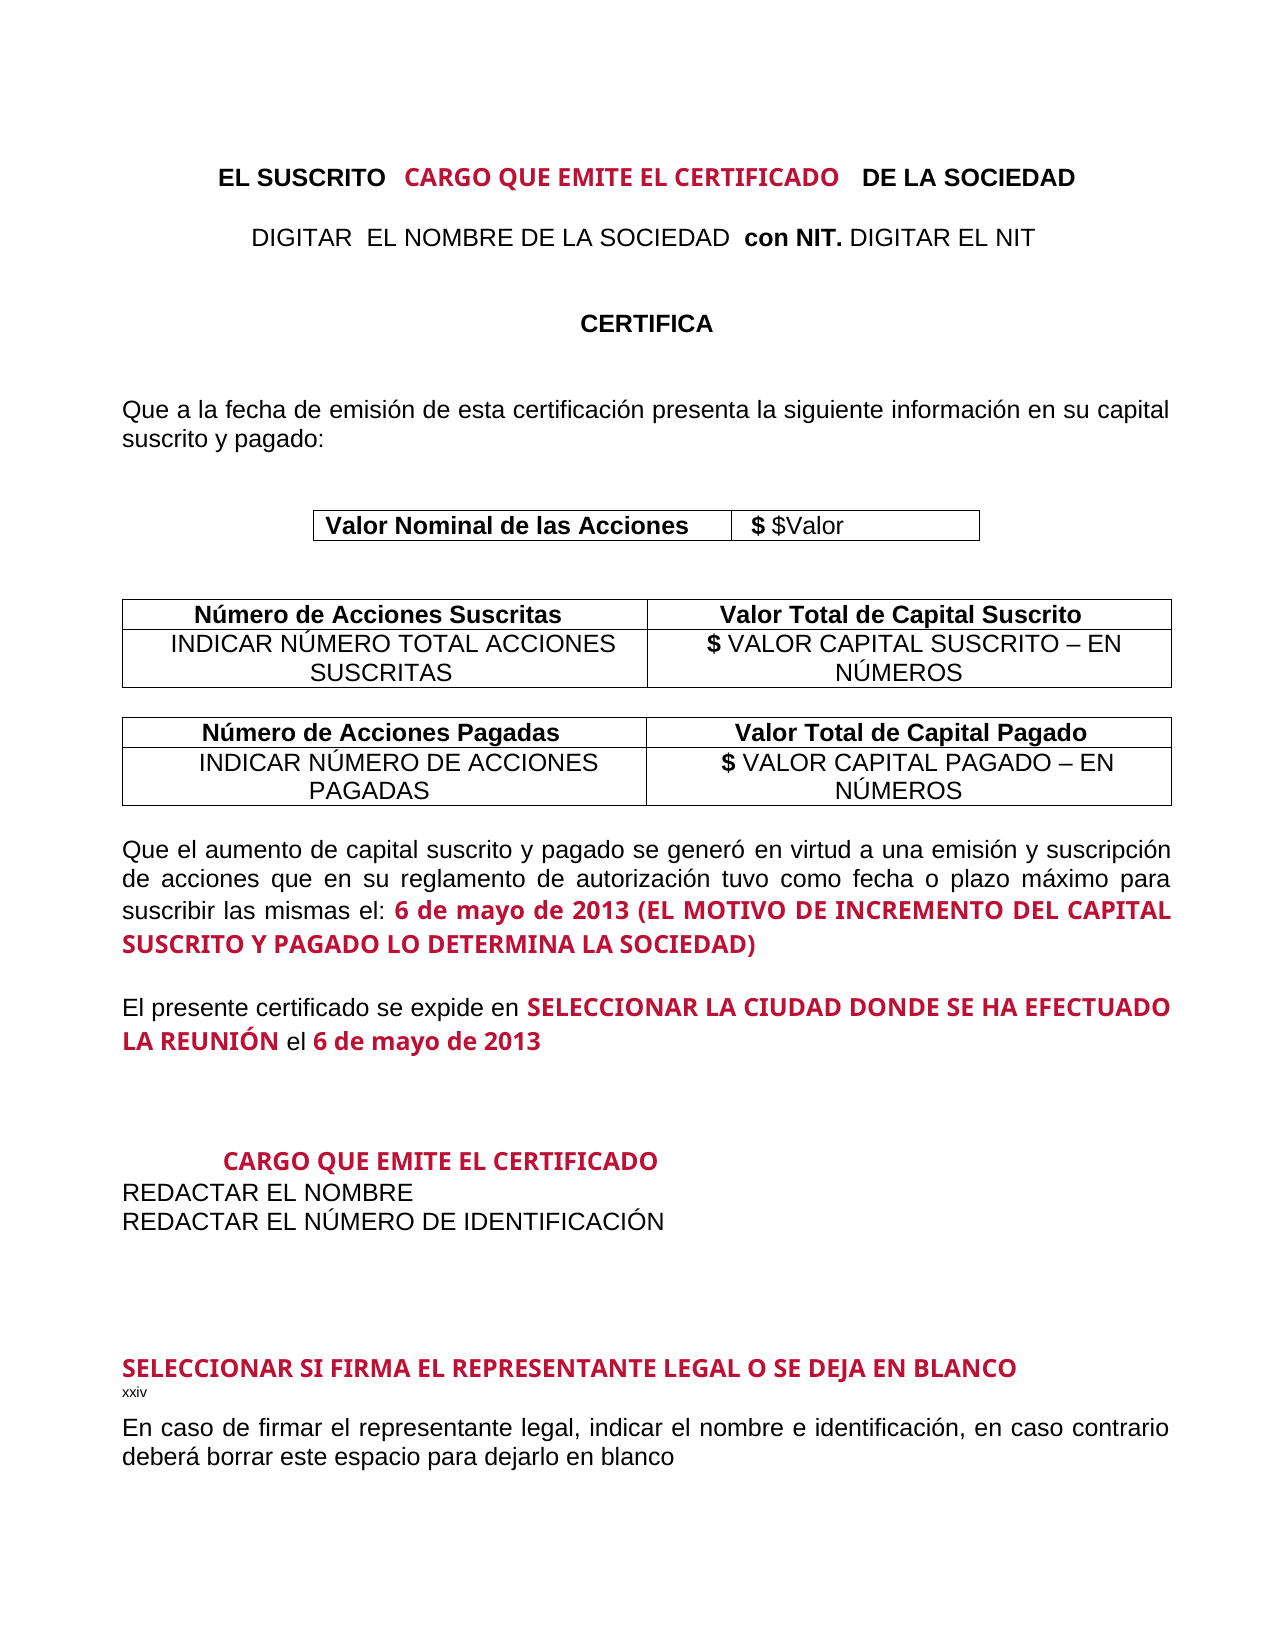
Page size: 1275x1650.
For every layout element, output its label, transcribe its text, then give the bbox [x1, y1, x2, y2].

table_header Número de Acciones Pagadas [123, 718, 646, 747]
text Que el aumento de capital suscrito y pagado se generó en virtud a una emisión y suscripción de acciones que en su reglamento de autorización tuvo como fecha o plazo máximo para suscribir las mismas el: (EL MOTIVO DE INCREMENTO DEL CAPITAL SUSCRITO Y PAGADO LO DETERMINA LA SOCIEDAD) [122, 835, 1172, 961]
table_cell [123, 748, 646, 805]
table_cell $ [647, 748, 1171, 805]
text EL SUSCRITO DE LA SOCIEDAD [122, 160, 1172, 194]
text Que a la fecha de emisión de esta certificación presenta la siguiente información en su capital suscrito y pagado: [122, 395, 1172, 453]
text CERTIFICA [122, 309, 1172, 338]
table_cell [123, 630, 647, 687]
table_header Valor Total de Capital Pagado [647, 718, 1171, 747]
table_header Número de Acciones Suscritas [123, 600, 647, 628]
table_header $ [732, 511, 979, 540]
table_header Valor Total de Capital Suscrito [648, 600, 1171, 628]
table_cell $ [648, 630, 1171, 687]
text con NIT. [122, 223, 1172, 252]
text El presente certificado se expide en el [122, 989, 1172, 1057]
table_header Valor Nominal de las Acciones [314, 511, 731, 540]
